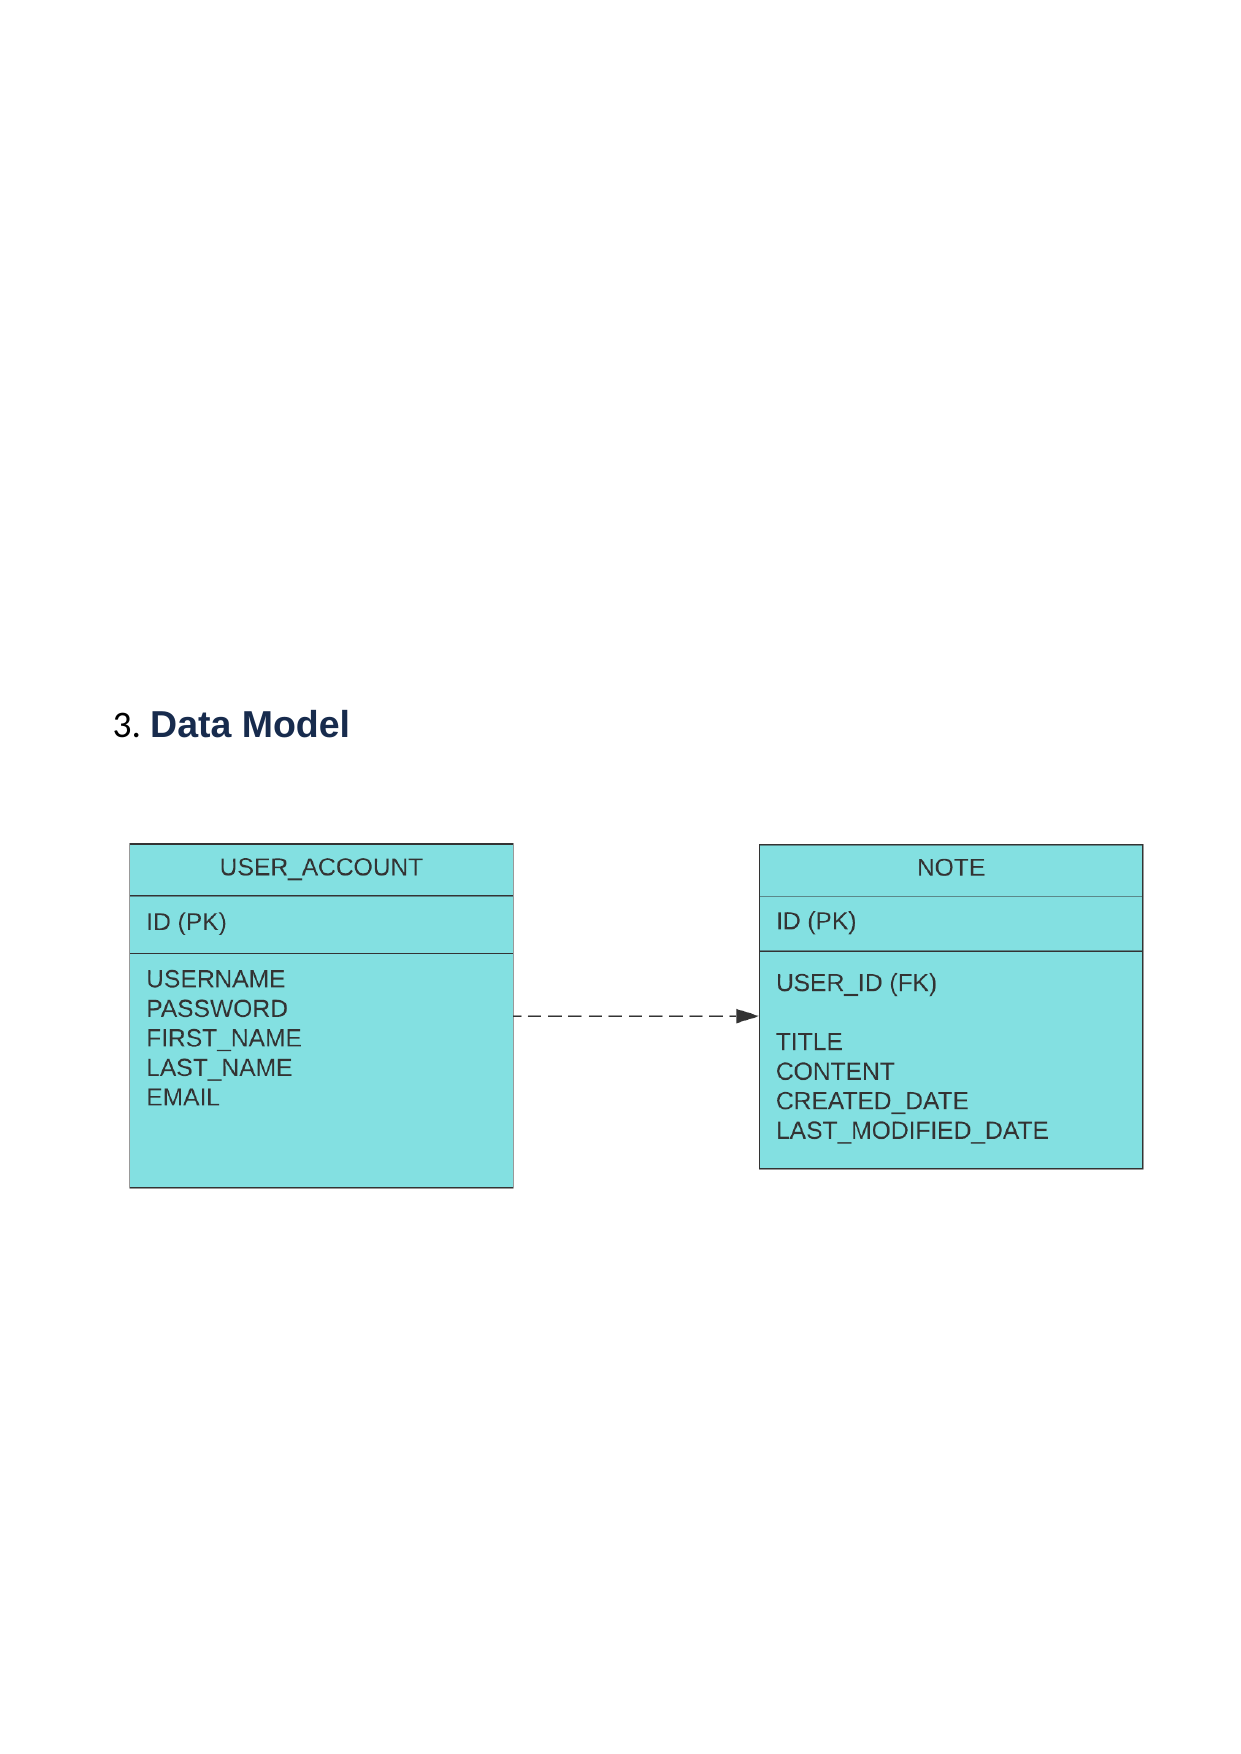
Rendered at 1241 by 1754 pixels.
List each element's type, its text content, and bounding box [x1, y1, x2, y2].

picture [75, 789, 1198, 1242]
list Data Model [112, 701, 1165, 747]
